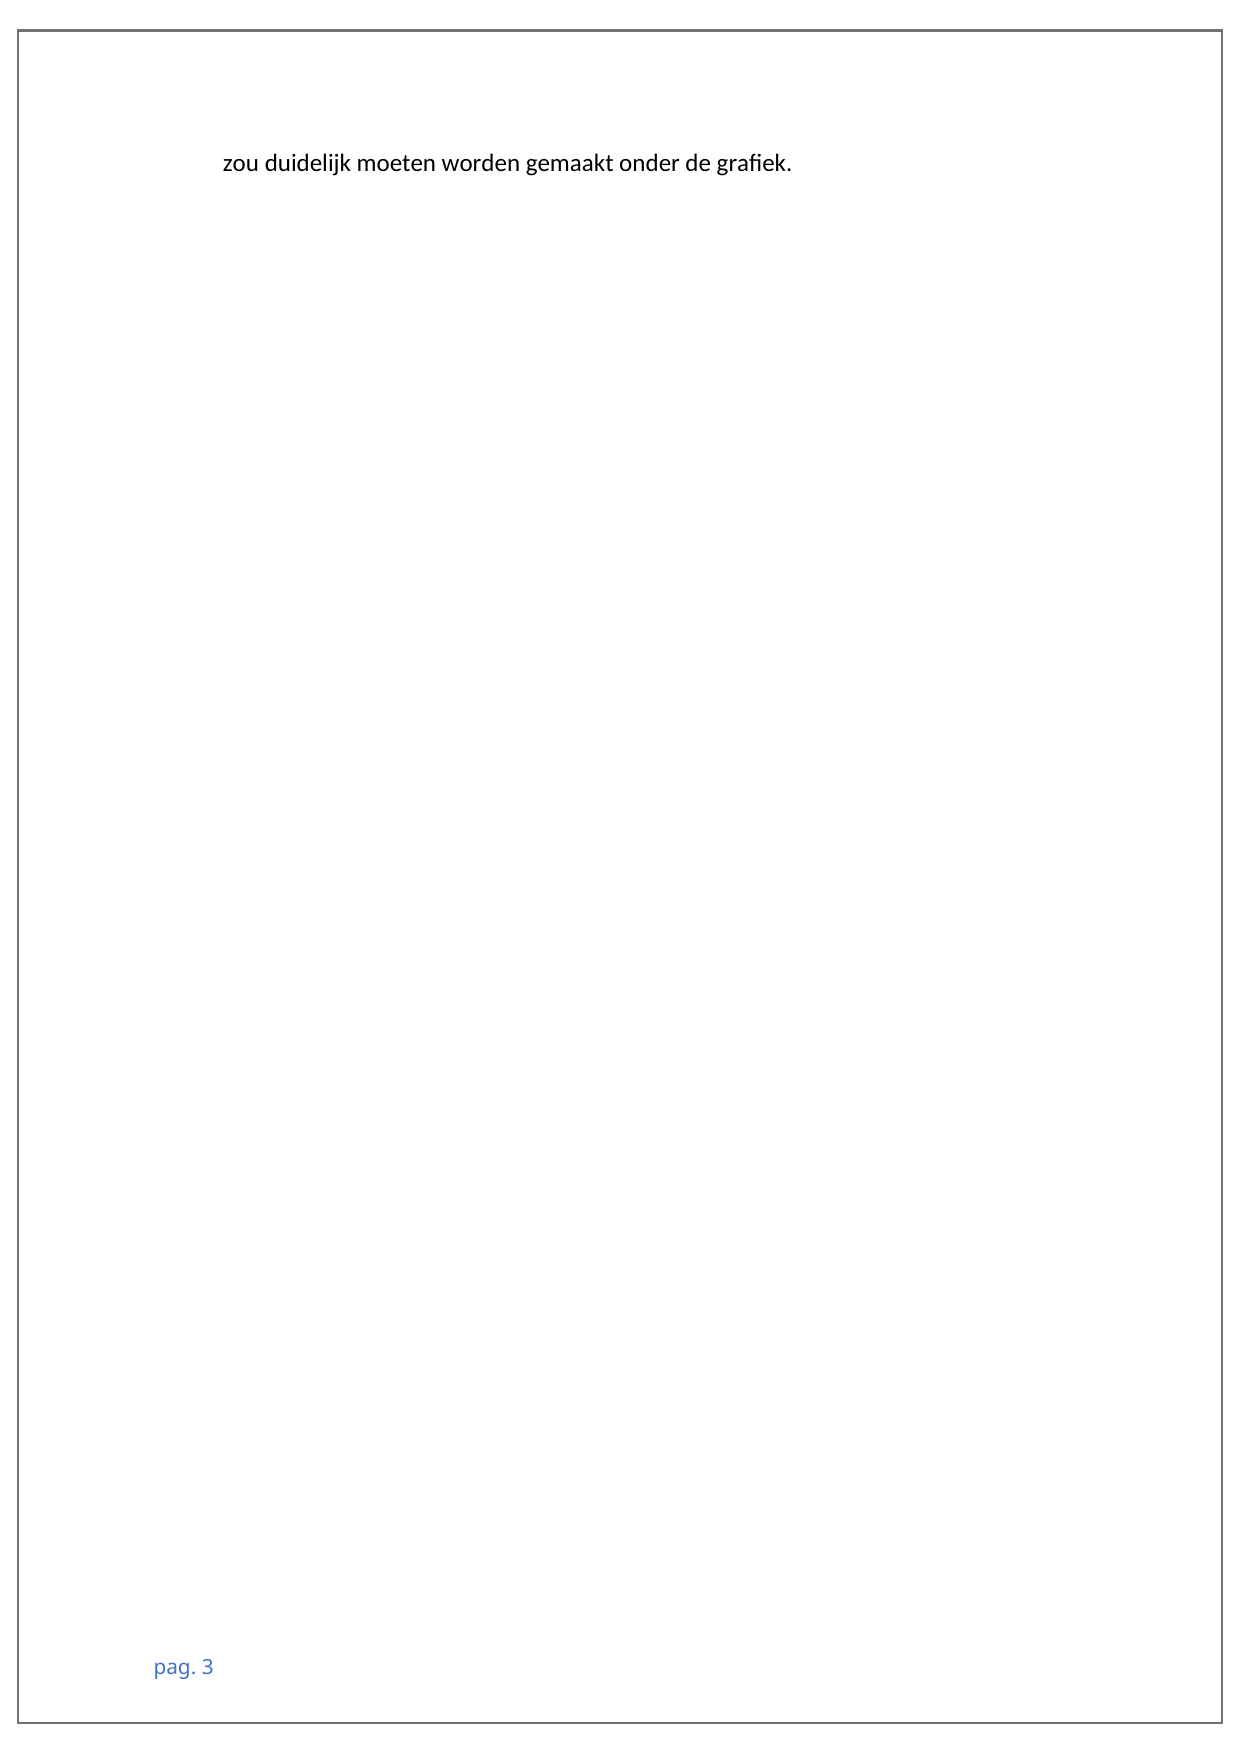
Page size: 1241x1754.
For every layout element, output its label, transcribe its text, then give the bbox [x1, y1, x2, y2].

list Wellicht moet ik provincies veranderen naar steden waar universiteiten staan. Daarnaast wordt het misschien te ingewikkeld om het HBO toe te voegen omdat die niet op dezelfde manier in faculteiten zijn opgedeeld. Ook is het zo dat sommige faculteiten anders zijn opdgedeeld dan anderen. Zo is bij de UvA Biomedische wetenschappen ingedeeld bij het FNWI, maar is dit bij de UU bij Geneeskunde. Dit zou duidelijk moeten worden gemaakt onder de grafiek. [185, 148, 1093, 178]
